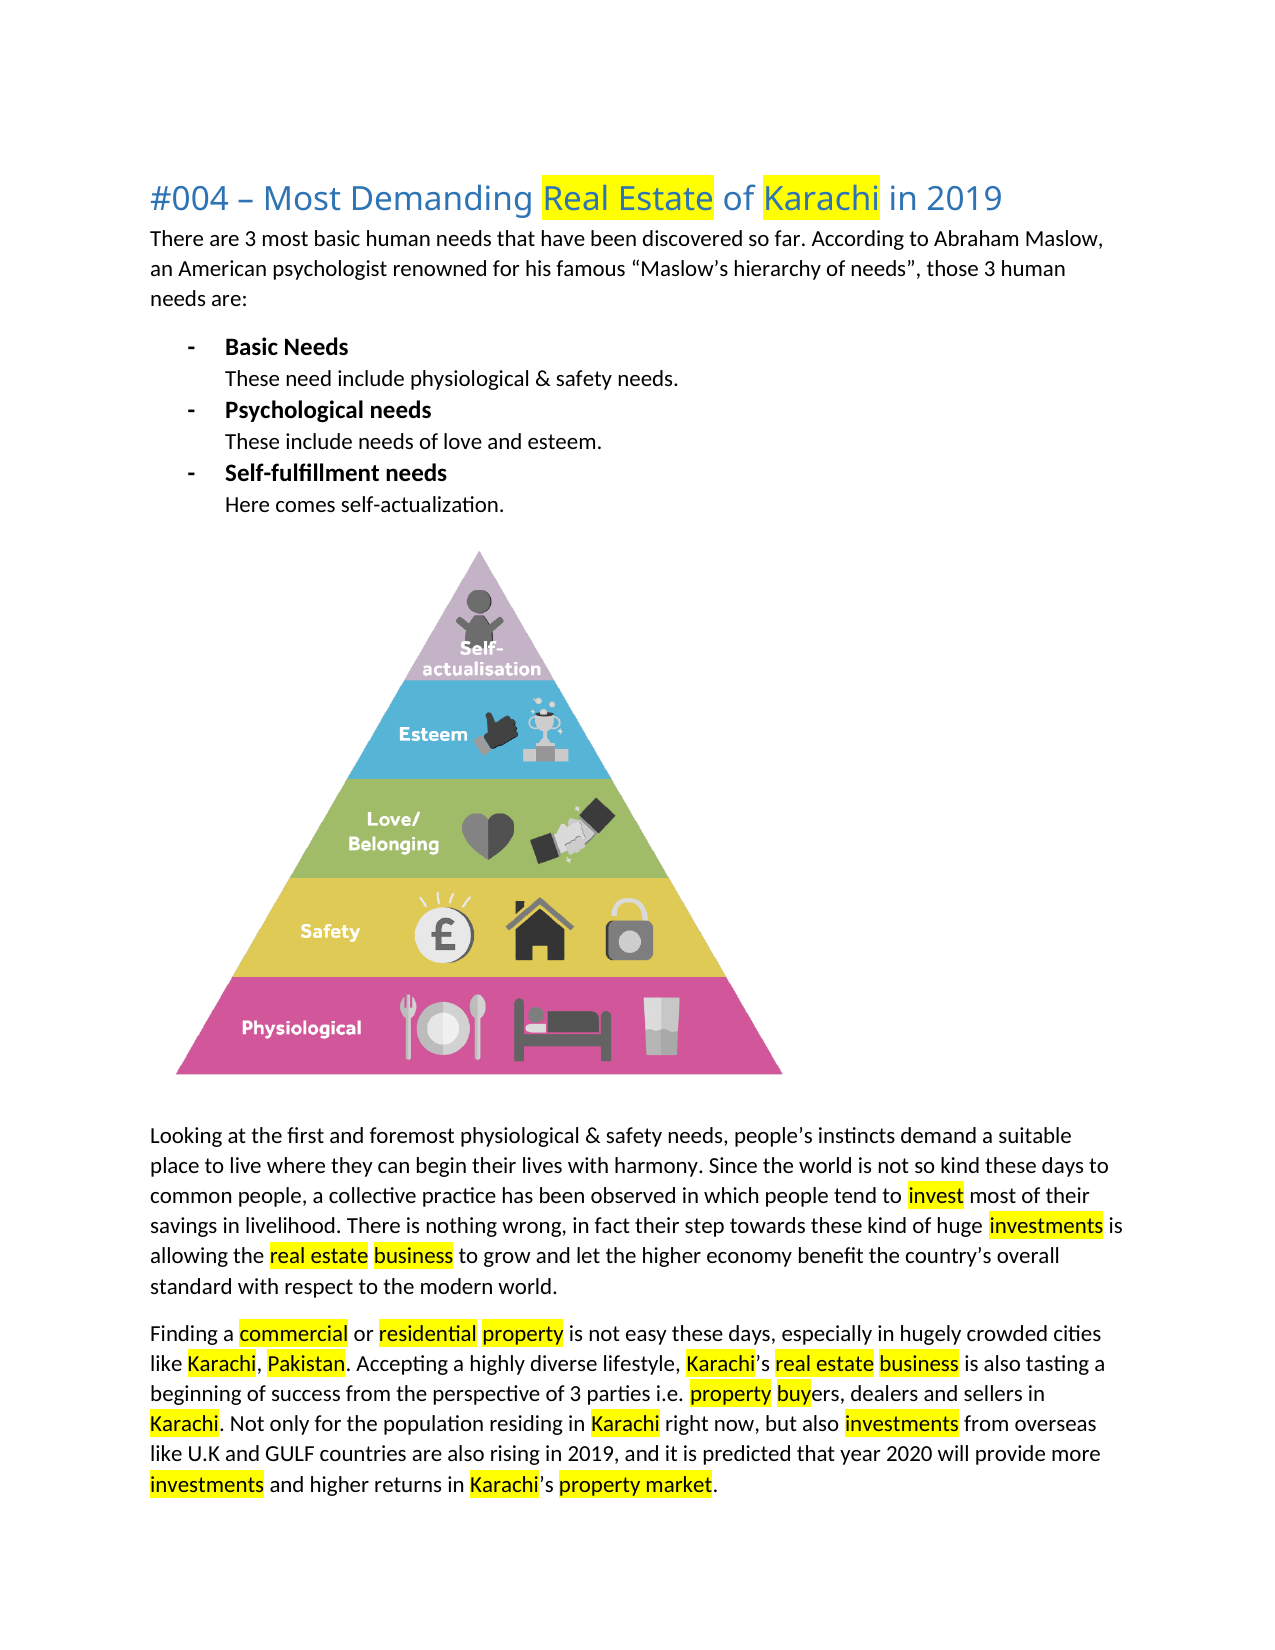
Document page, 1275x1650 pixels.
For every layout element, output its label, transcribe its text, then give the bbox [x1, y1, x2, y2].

list Here comes self-actualization. [225, 490, 1125, 518]
text There are 3 most basic human needs that have been discovered so far. According to Abraham Maslow, an American psychologist renowned for his famous “Maslow’s hierarchy of needs”, those 3 human needs are: [150, 224, 1125, 312]
list Psychological needs [187, 394, 1125, 425]
list Basic Needs [187, 331, 1125, 362]
list These include needs of love and esteem. [225, 427, 1125, 455]
text Finding a commercial or residential property is not easy these days, especially in hugely crowded cities like Karachi, Pakistan. Accepting a highly diverse lifestyle, Karachi’s real estate business is also tasting a beginning of success from the perspective of 3 parties i.e. property buyers, dealers and sellers in Karachi. Not only for the population residing in Karachi right now, but also investments from overseas like U.K and GULF countries are also rising in 2019, and it is predicted that year 2020 will provide more investments and higher returns in Karachi’s property market. [150, 1319, 1125, 1498]
subtitle #004 – Most Demanding Real Estate of Karachi in 2019 [880, 175, 1125, 220]
list Self-fulfillment needs [187, 457, 1125, 488]
text Looking at the first and foremost physiological & safety needs, people’s instincts demand a suitable place to live where they can begin their lives with harmony. Since the world is not so kind these days to common people, a collective practice has been observed in which people tend to invest most of their savings in livelihood. There is nothing wrong, in fact their step towards these kind of huge investments is allowing the real estate business to grow and let the higher economy benefit the country’s overall standard with respect to the modern world. [150, 1121, 1125, 1300]
list These need include physiological & safety needs. [225, 364, 1125, 392]
subtitle #004 – Most Demanding Real Estate of Karachi in 2019 [150, 175, 542, 220]
picture [150, 537, 825, 1102]
